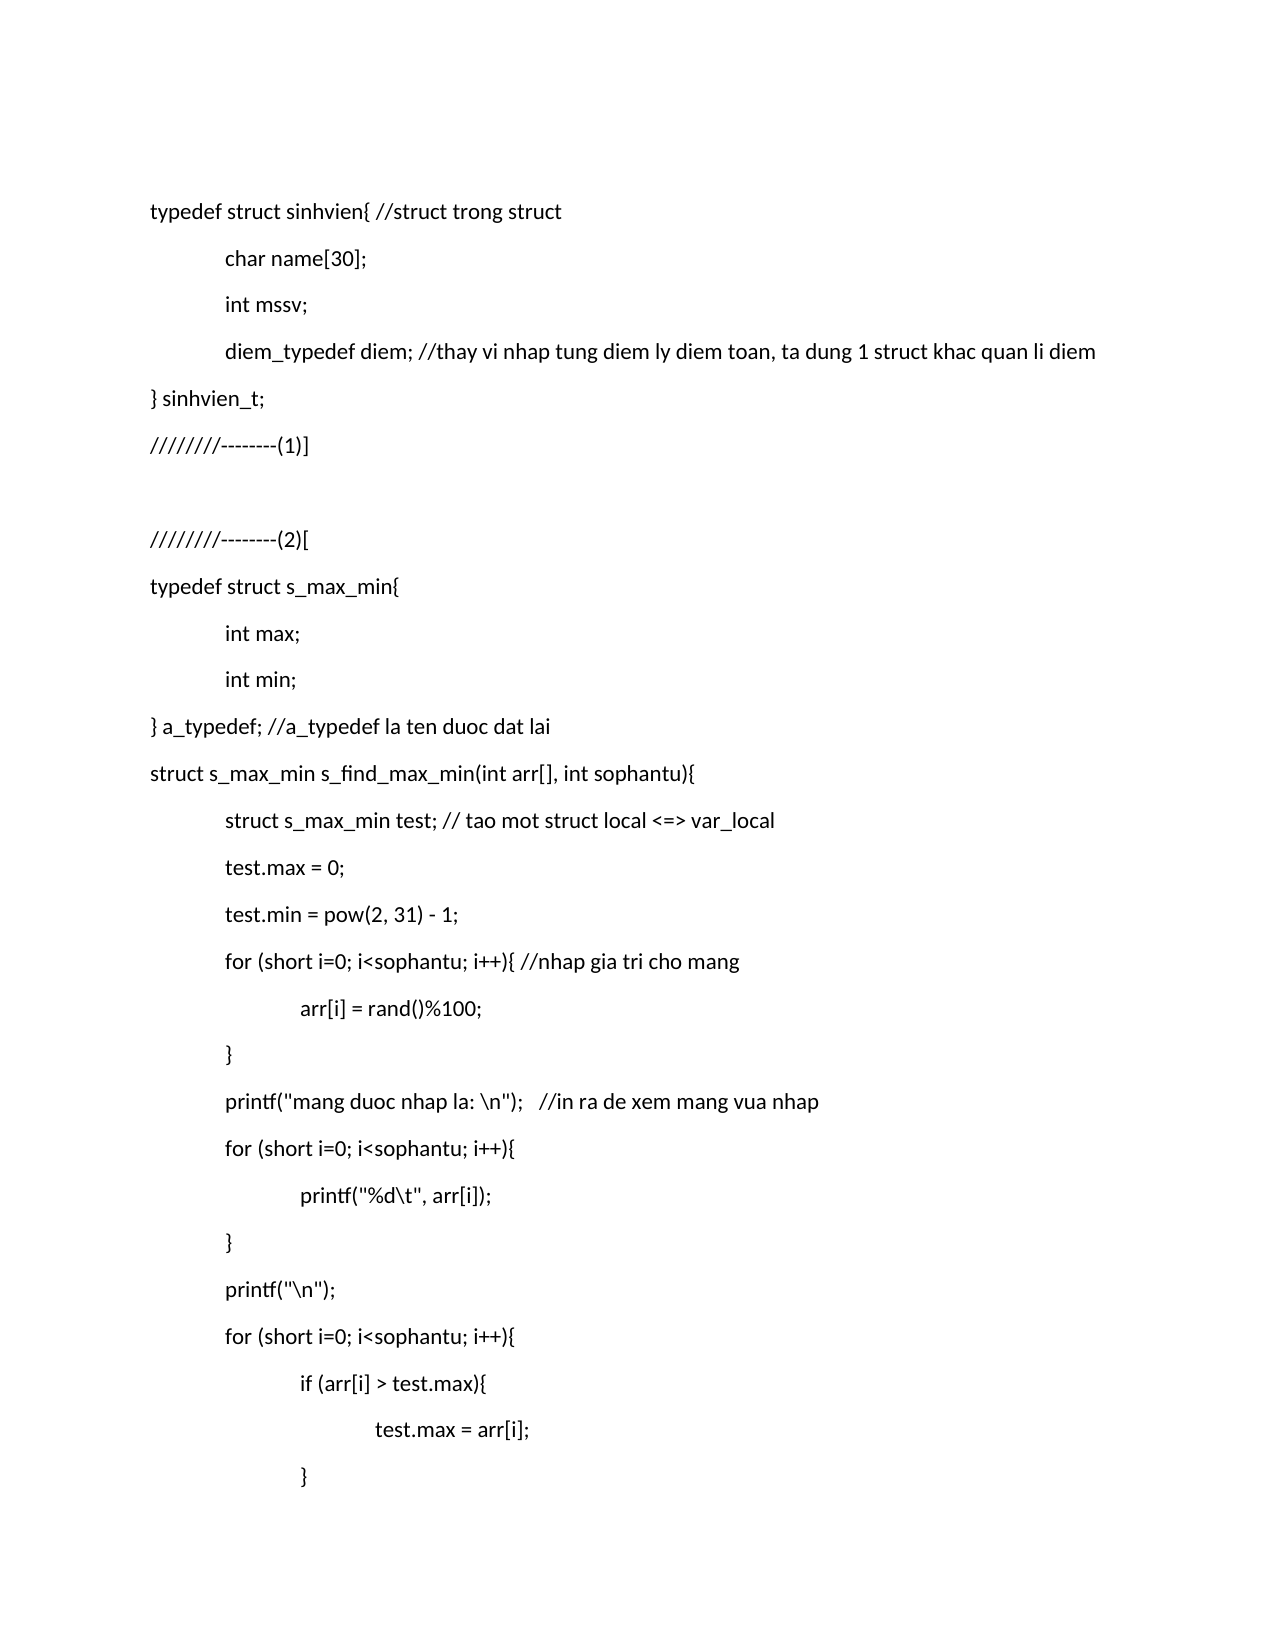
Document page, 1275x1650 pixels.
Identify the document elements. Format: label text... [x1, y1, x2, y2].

text struct s_max_min test; // tao mot struct local <=> var_local [150, 806, 1125, 834]
text } [150, 1041, 1125, 1069]
text } [150, 1462, 1125, 1491]
text if (arr[i] > test.max){ [150, 1369, 1125, 1397]
text struct s_max_min s_find_max_min(int arr[], int sophantu){ [150, 759, 1125, 787]
text for (short i=0; i<sophantu; i++){ [150, 1322, 1125, 1350]
text } sinhvien_t; [150, 384, 1125, 412]
text arr[i] = rand()%100; [150, 994, 1125, 1022]
text int max; [150, 619, 1125, 647]
text int min; [150, 666, 1125, 694]
text printf("mang duoc nhap la: \n"); //in ra de xem mang vua nhap [150, 1087, 1125, 1116]
text diem_typedef diem; //thay vi nhap tung diem ly diem toan, ta dung 1 struct khac quan li diem [150, 337, 1125, 366]
text } a_typedef; //a_typedef la ten duoc dat lai [150, 712, 1125, 741]
text char name[30]; [150, 244, 1125, 272]
text ////////--------(2)[ [150, 525, 1125, 553]
text for (short i=0; i<sophantu; i++){ //nhap gia tri cho mang [150, 947, 1125, 975]
text test.max = arr[i]; [150, 1416, 1125, 1444]
text } [150, 1228, 1125, 1256]
text int mssv; [150, 291, 1125, 319]
text test.min = pow(2, 31) - 1; [150, 900, 1125, 928]
text for (short i=0; i<sophantu; i++){ [150, 1134, 1125, 1162]
text printf("\n"); [150, 1275, 1125, 1303]
text ////////--------(1)] [150, 431, 1125, 459]
text typedef struct s_max_min{ [150, 572, 1125, 600]
text typedef struct sinhvien{ //struct trong struct [150, 197, 1125, 225]
text printf("%d\t", arr[i]); [150, 1181, 1125, 1209]
text test.max = 0; [150, 853, 1125, 881]
